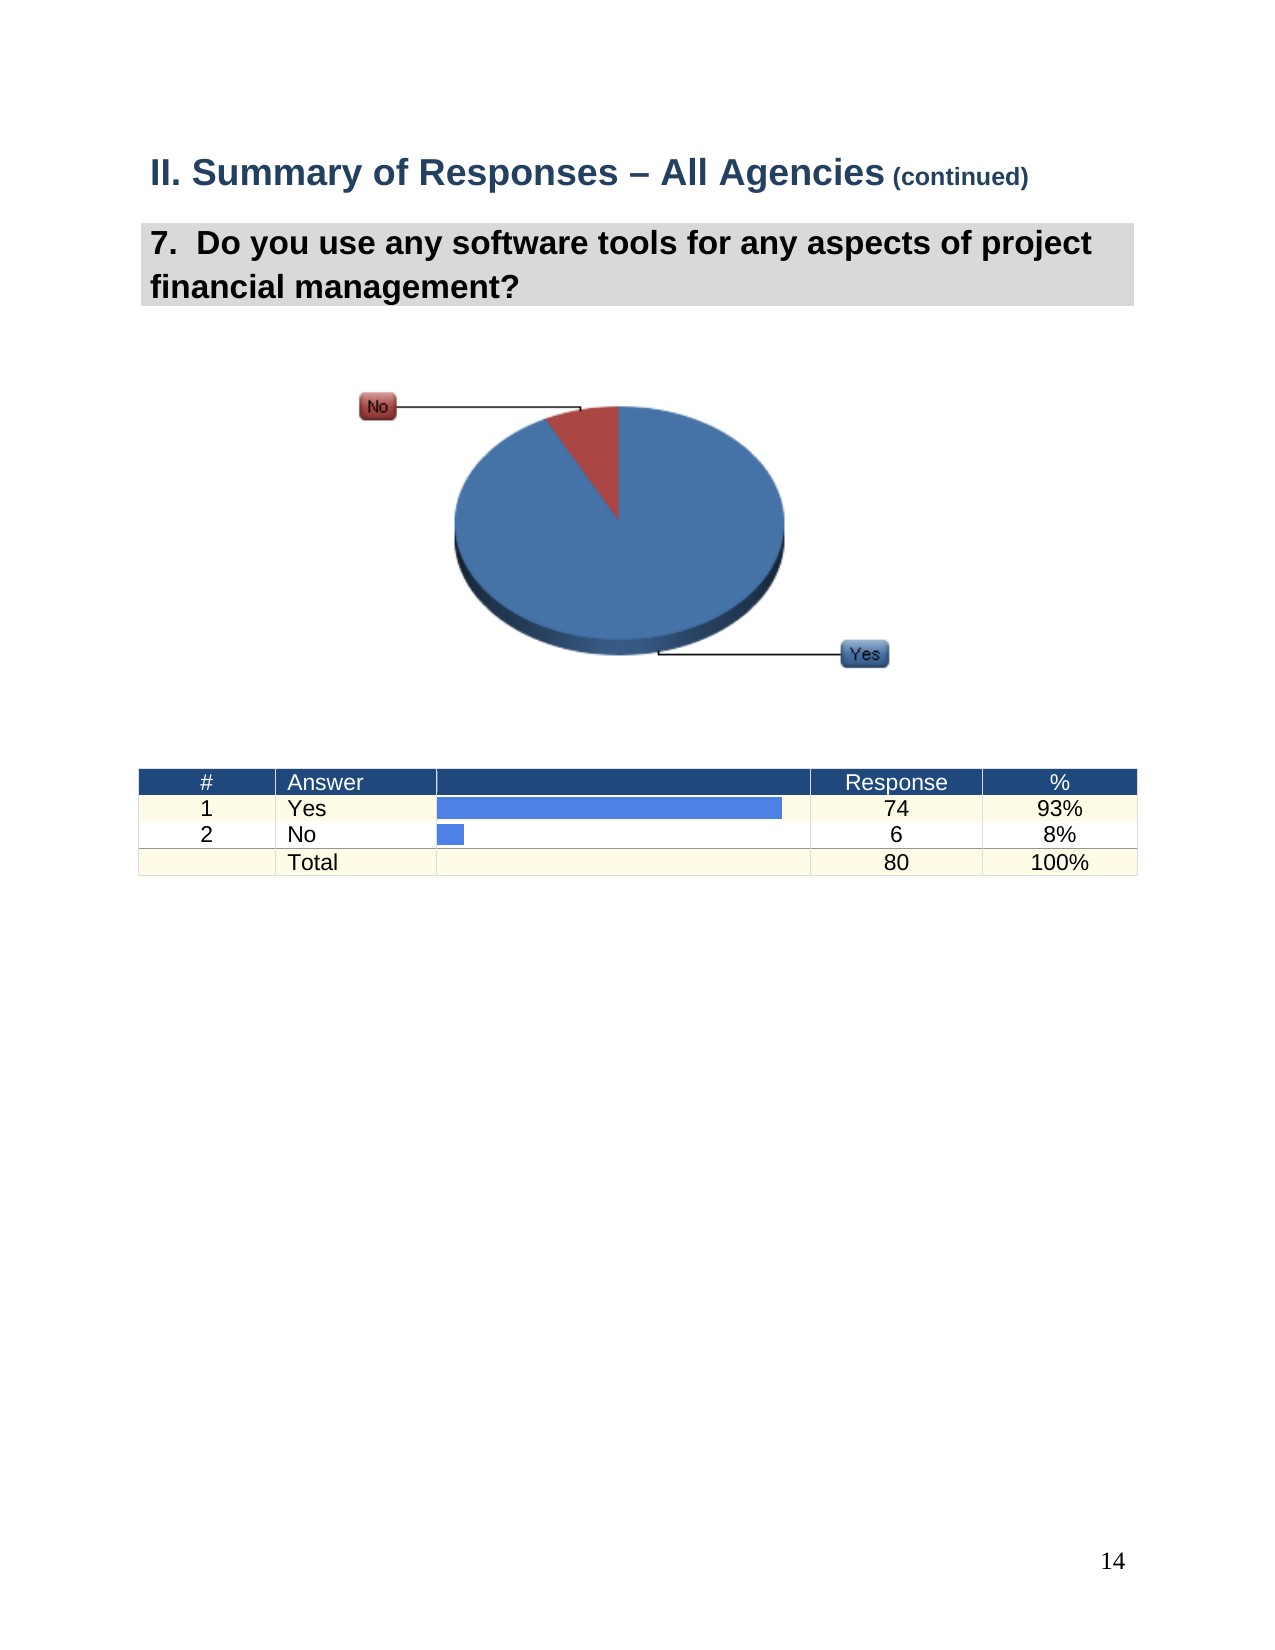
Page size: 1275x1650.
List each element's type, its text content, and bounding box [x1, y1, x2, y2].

text 7. Do you use any software tools for any aspects of project financial management? [142, 223, 1133, 306]
table_cell 1 [139, 795, 275, 821]
table_cell 74 [811, 795, 982, 821]
table_header Response [811, 769, 982, 795]
table_cell No [276, 821, 436, 848]
table_cell 6 [811, 821, 982, 848]
picture [150, 311, 1088, 734]
table_cell Yes [276, 795, 436, 821]
table_cell 2 [139, 821, 275, 848]
table_cell [139, 849, 275, 875]
table_cell [437, 849, 810, 875]
table_header % [983, 769, 1137, 795]
table_header # [139, 769, 275, 795]
table_cell [437, 821, 810, 848]
table_cell Total [276, 849, 436, 875]
table_header [437, 769, 810, 795]
table_cell 80 [811, 849, 982, 875]
table_cell 8% [983, 821, 1137, 848]
text II. Summary of Responses – All Agencies (continued) [150, 150, 1125, 193]
table_header Answer [276, 769, 436, 795]
table_cell 100% [983, 849, 1137, 875]
table_cell [437, 795, 810, 821]
table_cell 93% [983, 795, 1137, 821]
